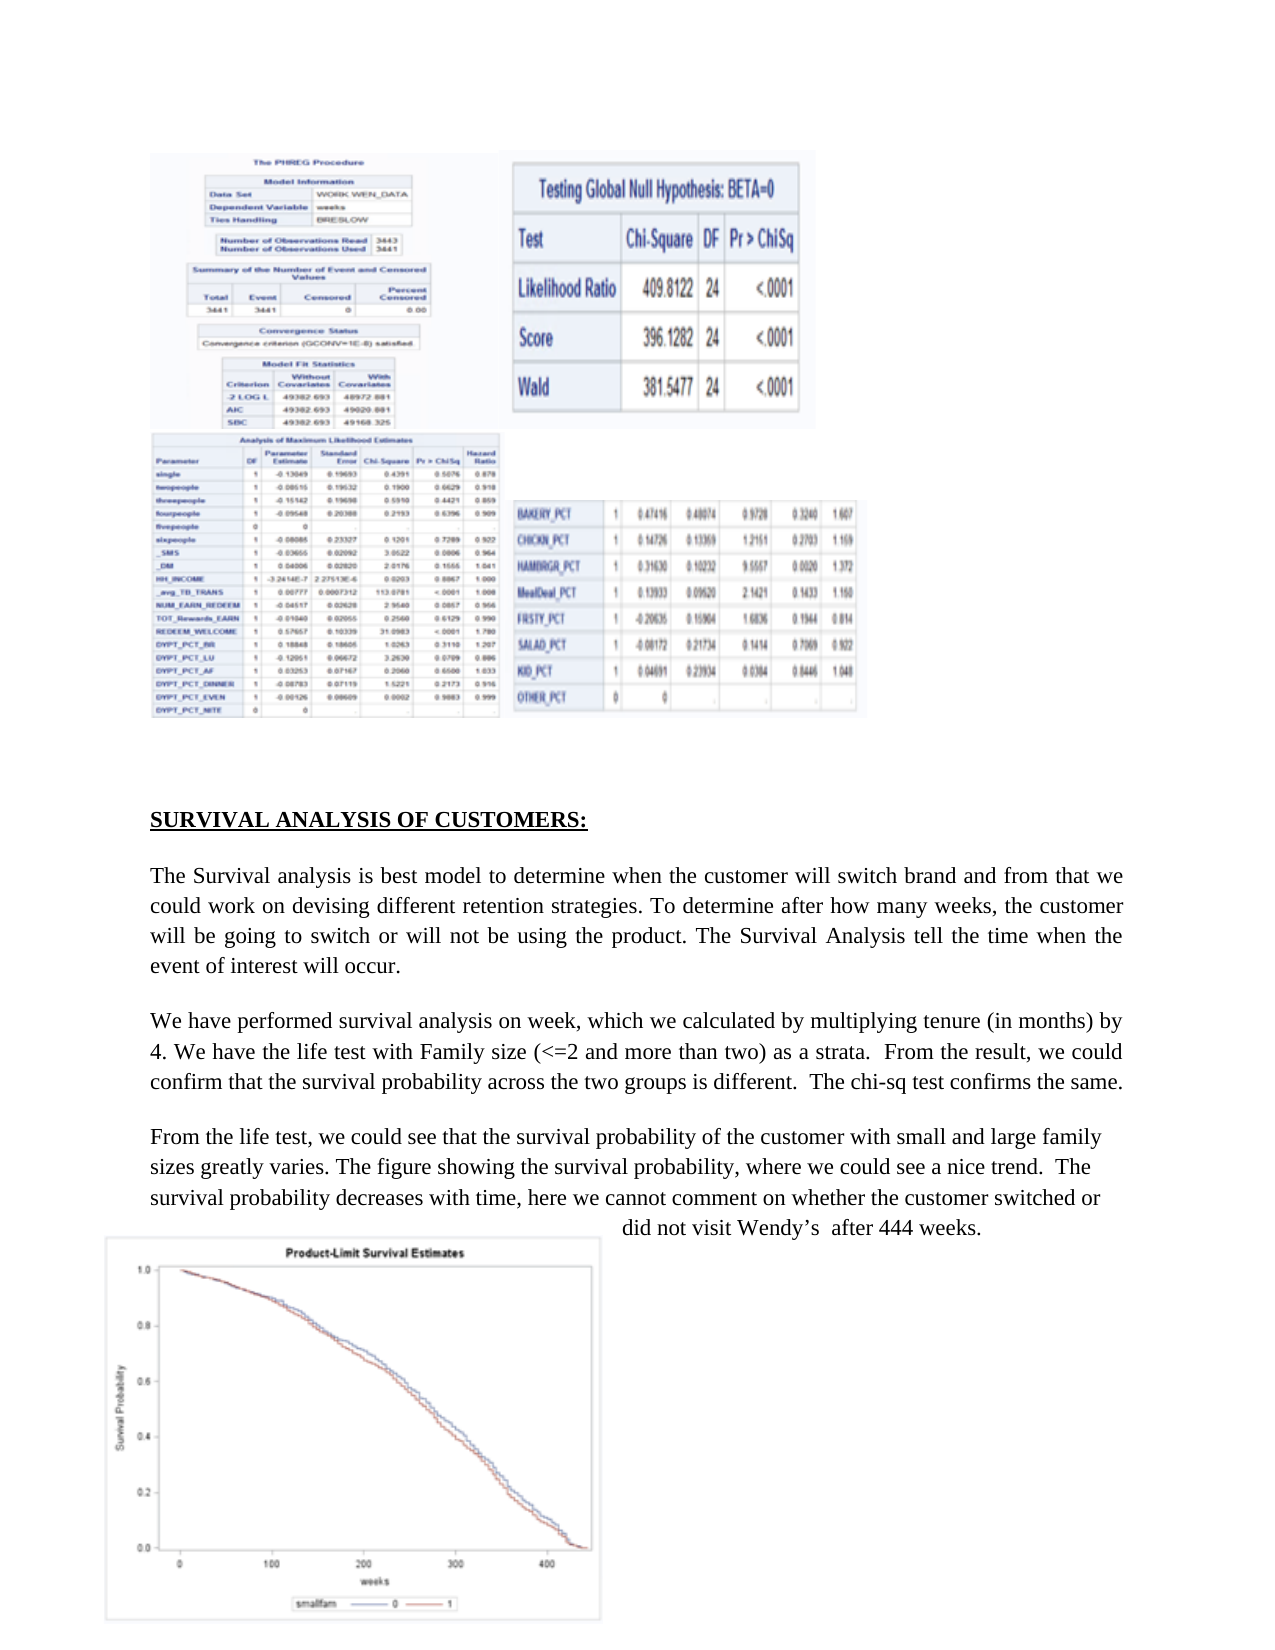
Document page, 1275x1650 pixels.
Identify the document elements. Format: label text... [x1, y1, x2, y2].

text From the life test, we could see that the survival probability of the customer with small and large family sizes greatly varies. The figure showing the survival probability, where we could see a nice trend. The survival probability decreases with time, here we cannot comment on whether the customer switched or did not visit Wendy’s after 444 weeks. [150, 1123, 1125, 1240]
text The Survival analysis is best model to determine when the customer will switch brand and from that we could work on devising different retention strategies. To determine after how many weeks, the customer will be going to switch or will not be using the product. The Survival Analysis tell the time when the event of interest will occur. [150, 862, 1125, 979]
text SURVIVAL ANALYSIS OF CUSTOMERS: [150, 806, 1125, 833]
text We have performed survival analysis on week, which we calculated by multiplying tenure (in months) by 4. We have the life test with Family size (<=2 and more than two) as a strata. From the result, we could confirm that the survival probability across the two groups is different. The chi-sq test confirms the same. [150, 1007, 1125, 1094]
picture [150, 432, 868, 718]
picture [103, 1235, 603, 1624]
picture [150, 150, 816, 429]
